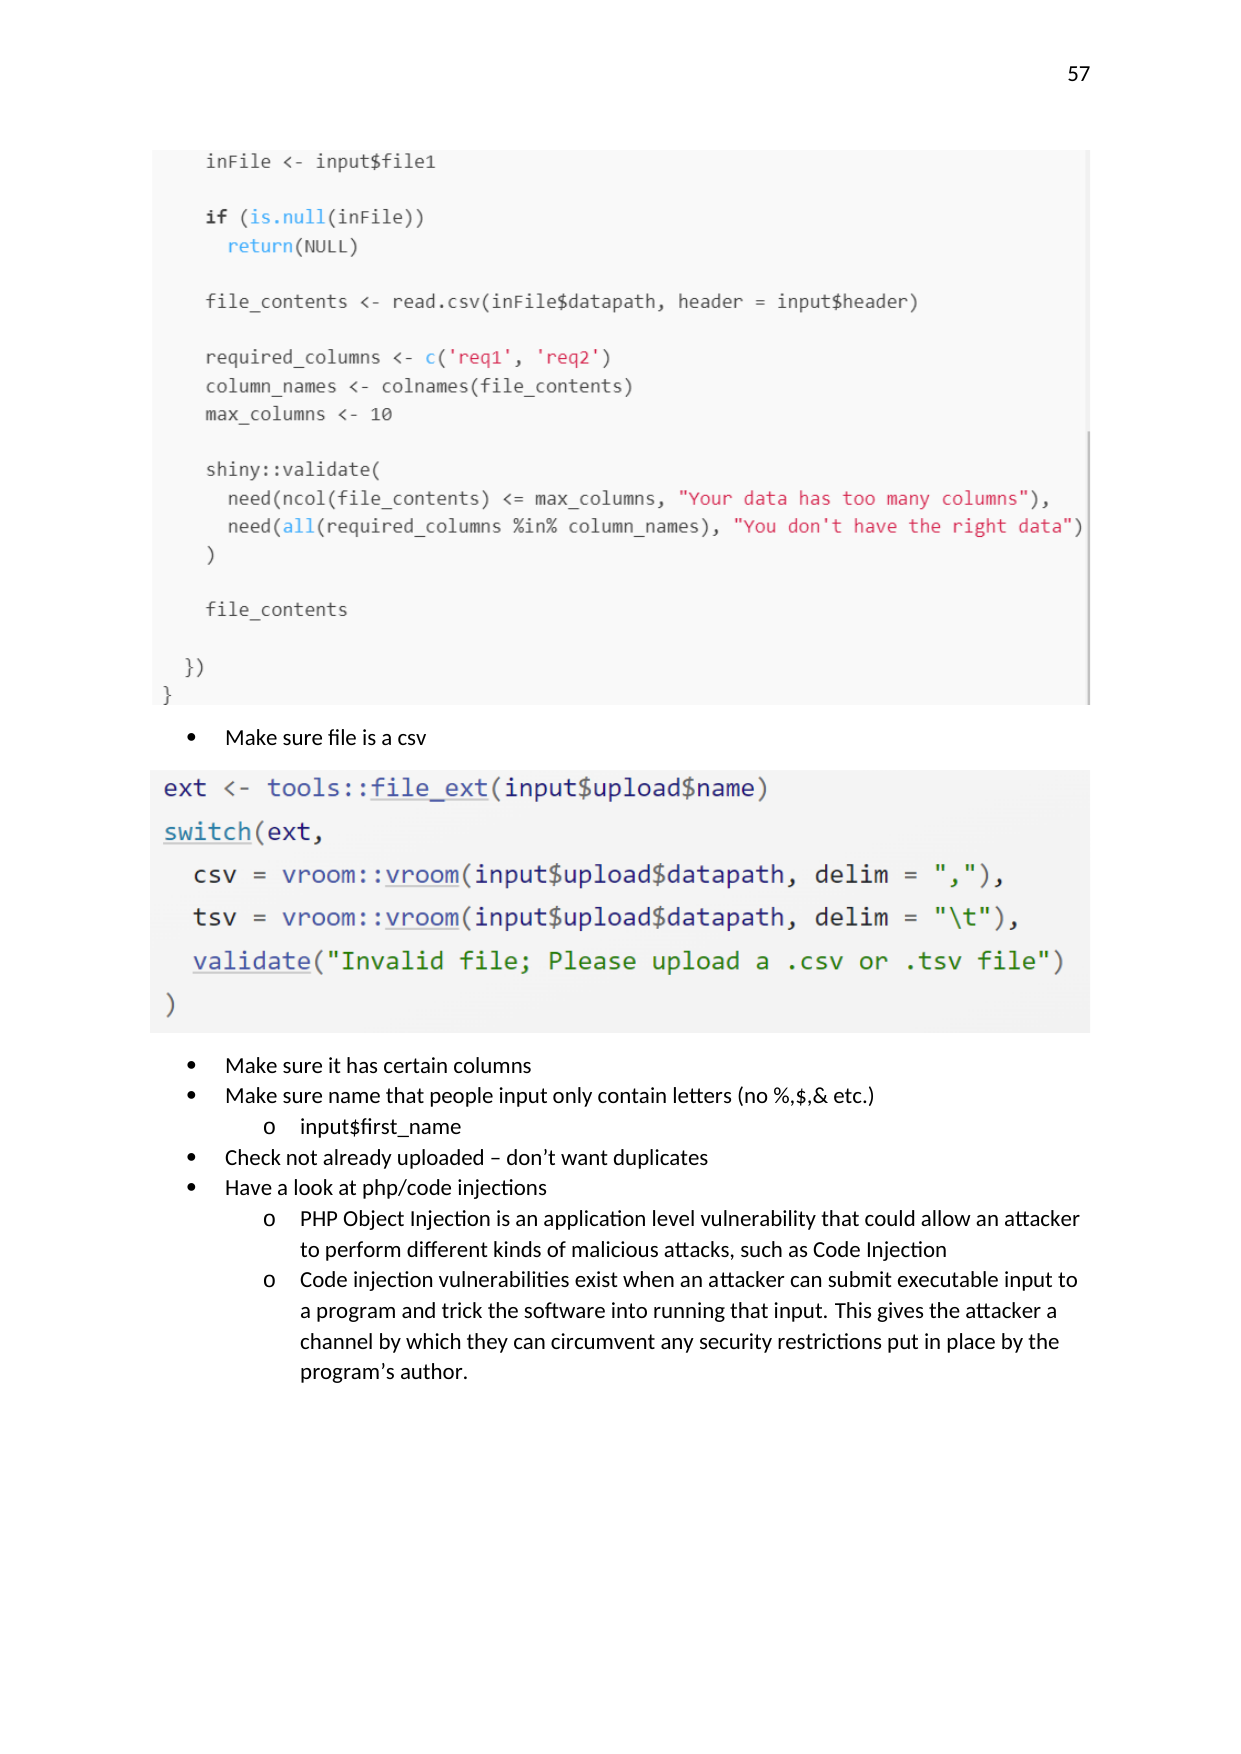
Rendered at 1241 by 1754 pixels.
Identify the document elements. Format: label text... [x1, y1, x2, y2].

picture [150, 770, 1091, 1033]
list Make sure file is a csv [187, 723, 1090, 751]
list Check not already uploaded – don’t want duplicates [187, 1143, 1090, 1171]
list Have a look at php/code injections [187, 1173, 1090, 1201]
list Code injection vulnerabilities exist when an attacker can submit executable input to a program and trick the software into running that input. This gives the attacker a channel by which they can circumvent any security restrictions put in place by the program’s author. [262, 1265, 1090, 1385]
list Make sure name that people input only contain letters (no %,$,& etc.) [187, 1082, 1090, 1109]
picture [150, 150, 1091, 705]
list Make sure it has certain columns [187, 1051, 1090, 1079]
list input$first_name [262, 1112, 1090, 1141]
list PHP Object Injection is an application level vulnerability that could allow an attacker to perform different kinds of malicious attacks, such as Code Injection [262, 1204, 1090, 1263]
